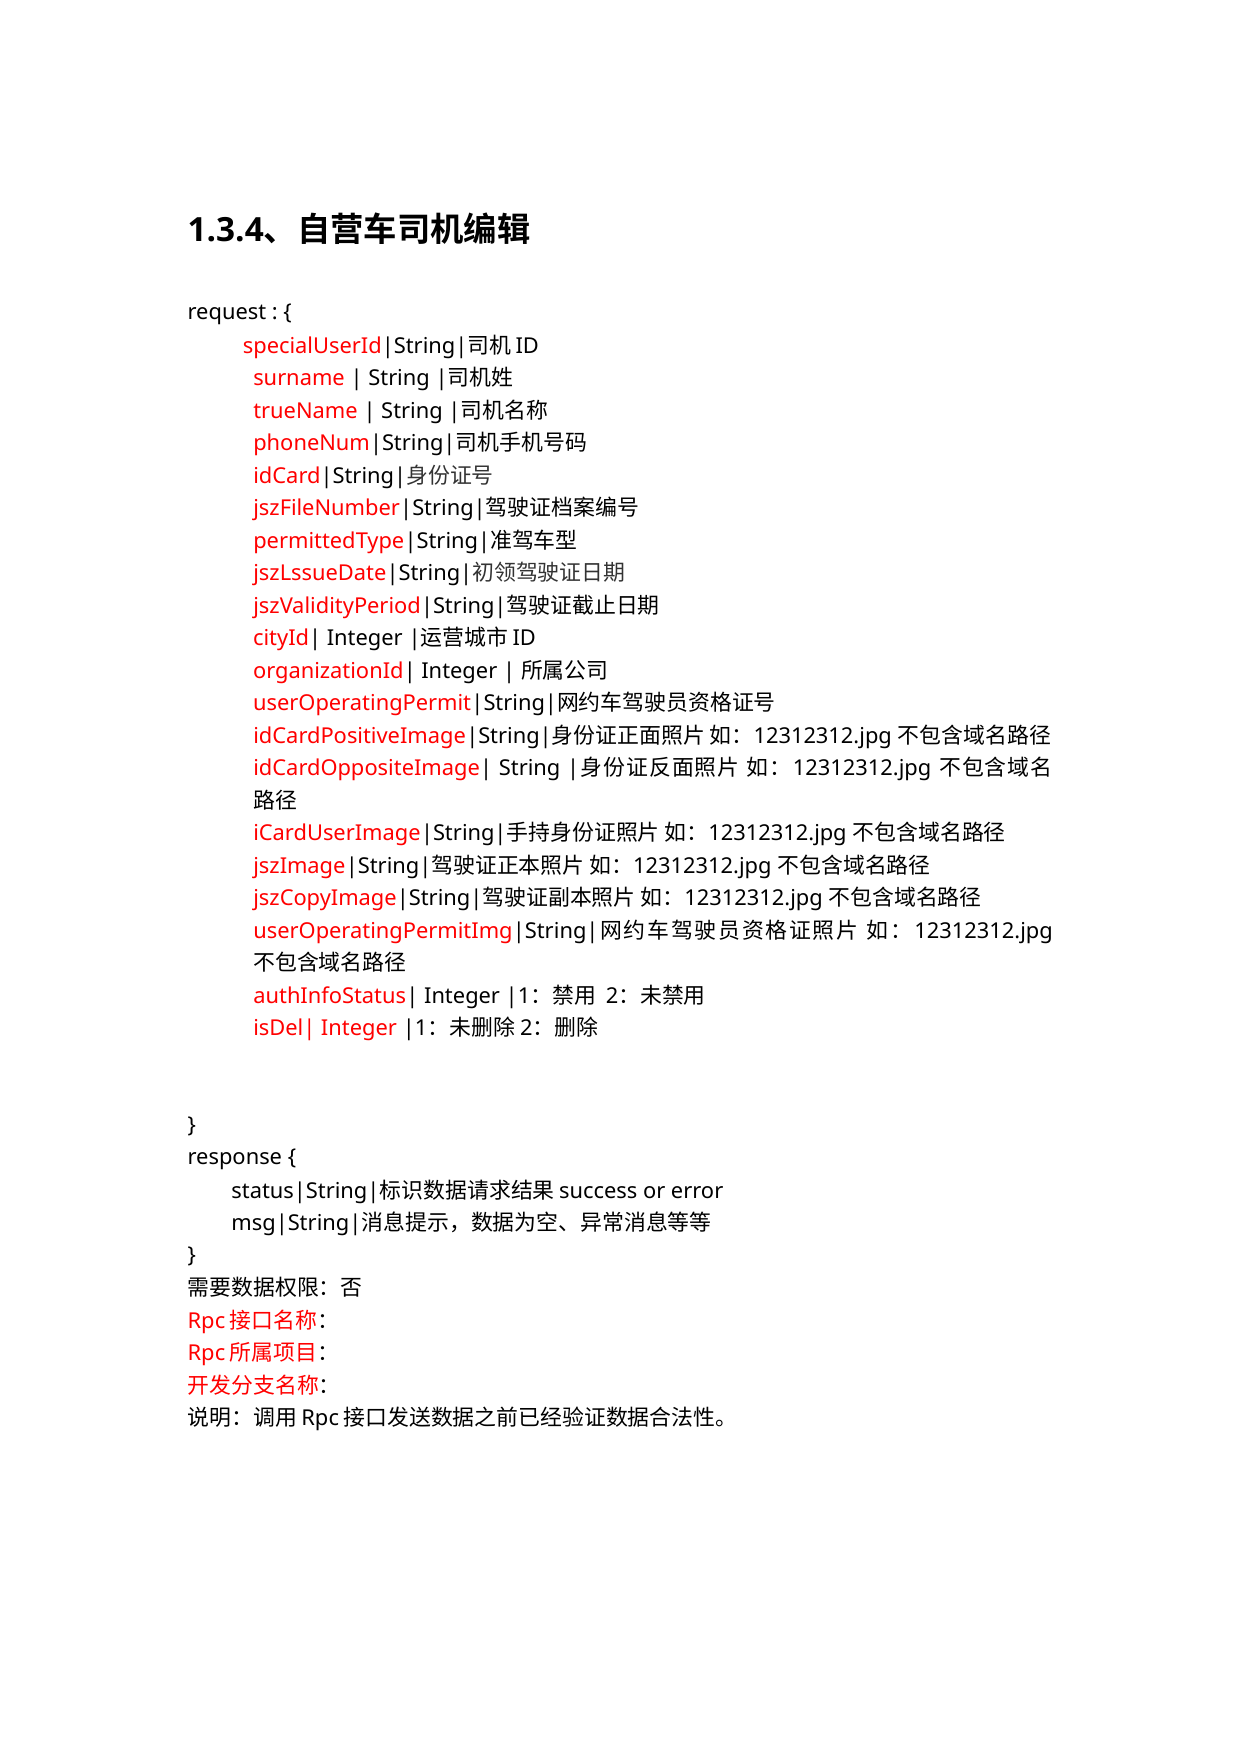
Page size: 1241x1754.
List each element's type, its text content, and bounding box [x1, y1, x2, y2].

text jszImage|String|驾驶证正本照片 如：12312312.jpg 不包含域名路径 [253, 847, 1053, 880]
text Rpc接口名称： [187, 1302, 1053, 1335]
text userOperatingPermitImg|String|网约车驾驶员资格证照片 如：12312312.jpg 不包含域名路径 [253, 912, 1053, 977]
text Rpc所属项目： [187, 1335, 1053, 1367]
text trueName | String |司机名称 [209, 392, 1053, 425]
text idCard|String|身份证号 [209, 457, 1053, 490]
text iCardUserImage|String|手持身份证照片 如：12312312.jpg 不包含域名路径 [253, 815, 1053, 847]
text phoneNum|String|司机手机号码 [209, 425, 1053, 457]
text msg|String|消息提示，数据为空、异常消息等等 [187, 1205, 1053, 1237]
text jszCopyImage|String|驾驶证副本照片 如：12312312.jpg 不包含域名路径 [253, 880, 1053, 912]
text organizationId| Integer | 所属公司 [209, 652, 1053, 685]
text jszValidityPeriod|String|驾驶证截止日期 [209, 587, 1053, 620]
text userOperatingPermit|String|网约车驾驶员资格证号 [231, 685, 1053, 717]
text specialUserId|String|司机ID [187, 327, 1053, 360]
text 开发分支名称： [187, 1367, 1053, 1400]
text authInfoStatus| Integer |1：禁用 2：未禁用 [209, 977, 1053, 1010]
text request : { [187, 295, 1053, 327]
text } [187, 1107, 1053, 1140]
text permittedType|String|准驾车型 [209, 522, 1053, 555]
text idCardPositiveImage|String|身份证正面照片 如：12312312.jpg 不包含域名路径 [253, 717, 1053, 750]
text cityId| Integer |运营城市ID [231, 620, 1053, 652]
text } [187, 1237, 1053, 1270]
text jszLssueDate|String|初领驾驶证日期 [209, 555, 1053, 587]
subtitle 1.3.4、自营车司机编辑 [187, 194, 1053, 259]
text isDel| Integer |1：未删除 2：删除 [209, 1010, 1053, 1042]
text surname | String |司机姓 [209, 360, 1053, 392]
text 需要数据权限：否 [187, 1270, 1053, 1302]
text idCardOppositeImage| String |身份证反面照片 如：12312312.jpg 不包含域名路径 [253, 750, 1053, 815]
text status|String|标识数据请求结果success or error [187, 1172, 1053, 1205]
text 说明：调用Rpc接口发送数据之前已经验证数据合法性。 [187, 1400, 1053, 1432]
text jszFileNumber|String|驾驶证档案编号 [209, 490, 1053, 522]
text response { [187, 1140, 1053, 1172]
